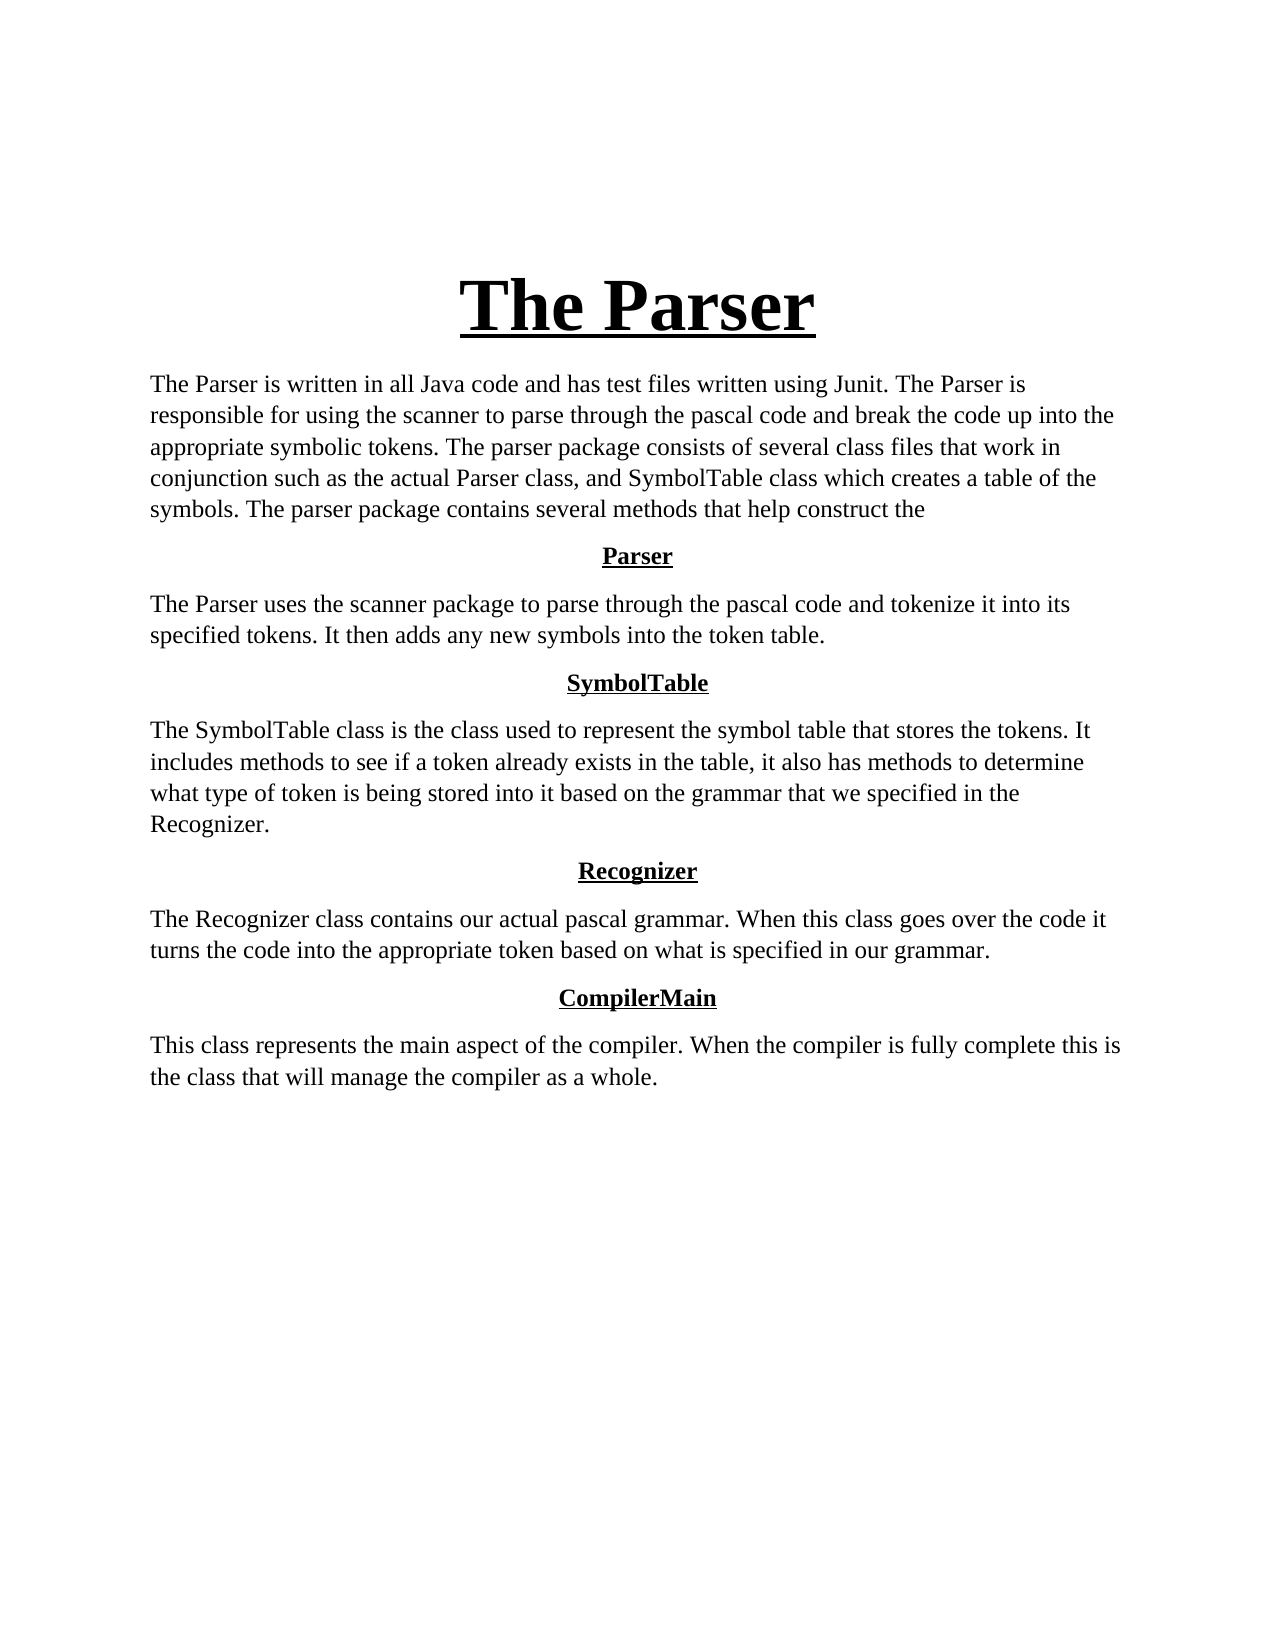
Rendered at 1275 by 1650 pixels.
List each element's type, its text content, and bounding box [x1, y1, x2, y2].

text SymbolTable [150, 668, 1125, 697]
text This class represents the main aspect of the compiler. When the compiler is fully complete this is the class that will manage the compiler as a whole. [150, 1031, 1125, 1090]
text The Parser is written in all Java code and has test files written using Junit. The Parser is responsible for using the scanner to parse through the pascal code and break the code up into the appropriate symbolic tokens. The parser package consists of several class files that work in conjunction such as the actual Parser class, and SymbolTable class which creates a table of the symbols. The parser package contains several methods that help construct the [150, 369, 1125, 522]
text Recognizer [150, 856, 1125, 885]
text The SymbolTable class is the class used to represent the symbol table that stores the tokens. It includes methods to see if a token already exists in the table, it also has methods to determine what type of token is being stored into it based on the grammar that we specified in the Recognizer. [150, 716, 1125, 837]
text CompilerMain [150, 983, 1125, 1012]
text The Parser uses the scanner package to parse through the pascal code and tokenize it into its specified tokens. It then adds any new symbols into the token table. [150, 589, 1125, 649]
text The Parser [150, 260, 1125, 346]
text The Recognizer class contains our actual pascal grammar. When this class goes over the code it turns the code into the appropriate token based on what is specified in our grammar. [150, 904, 1125, 964]
text Parser [150, 541, 1125, 570]
